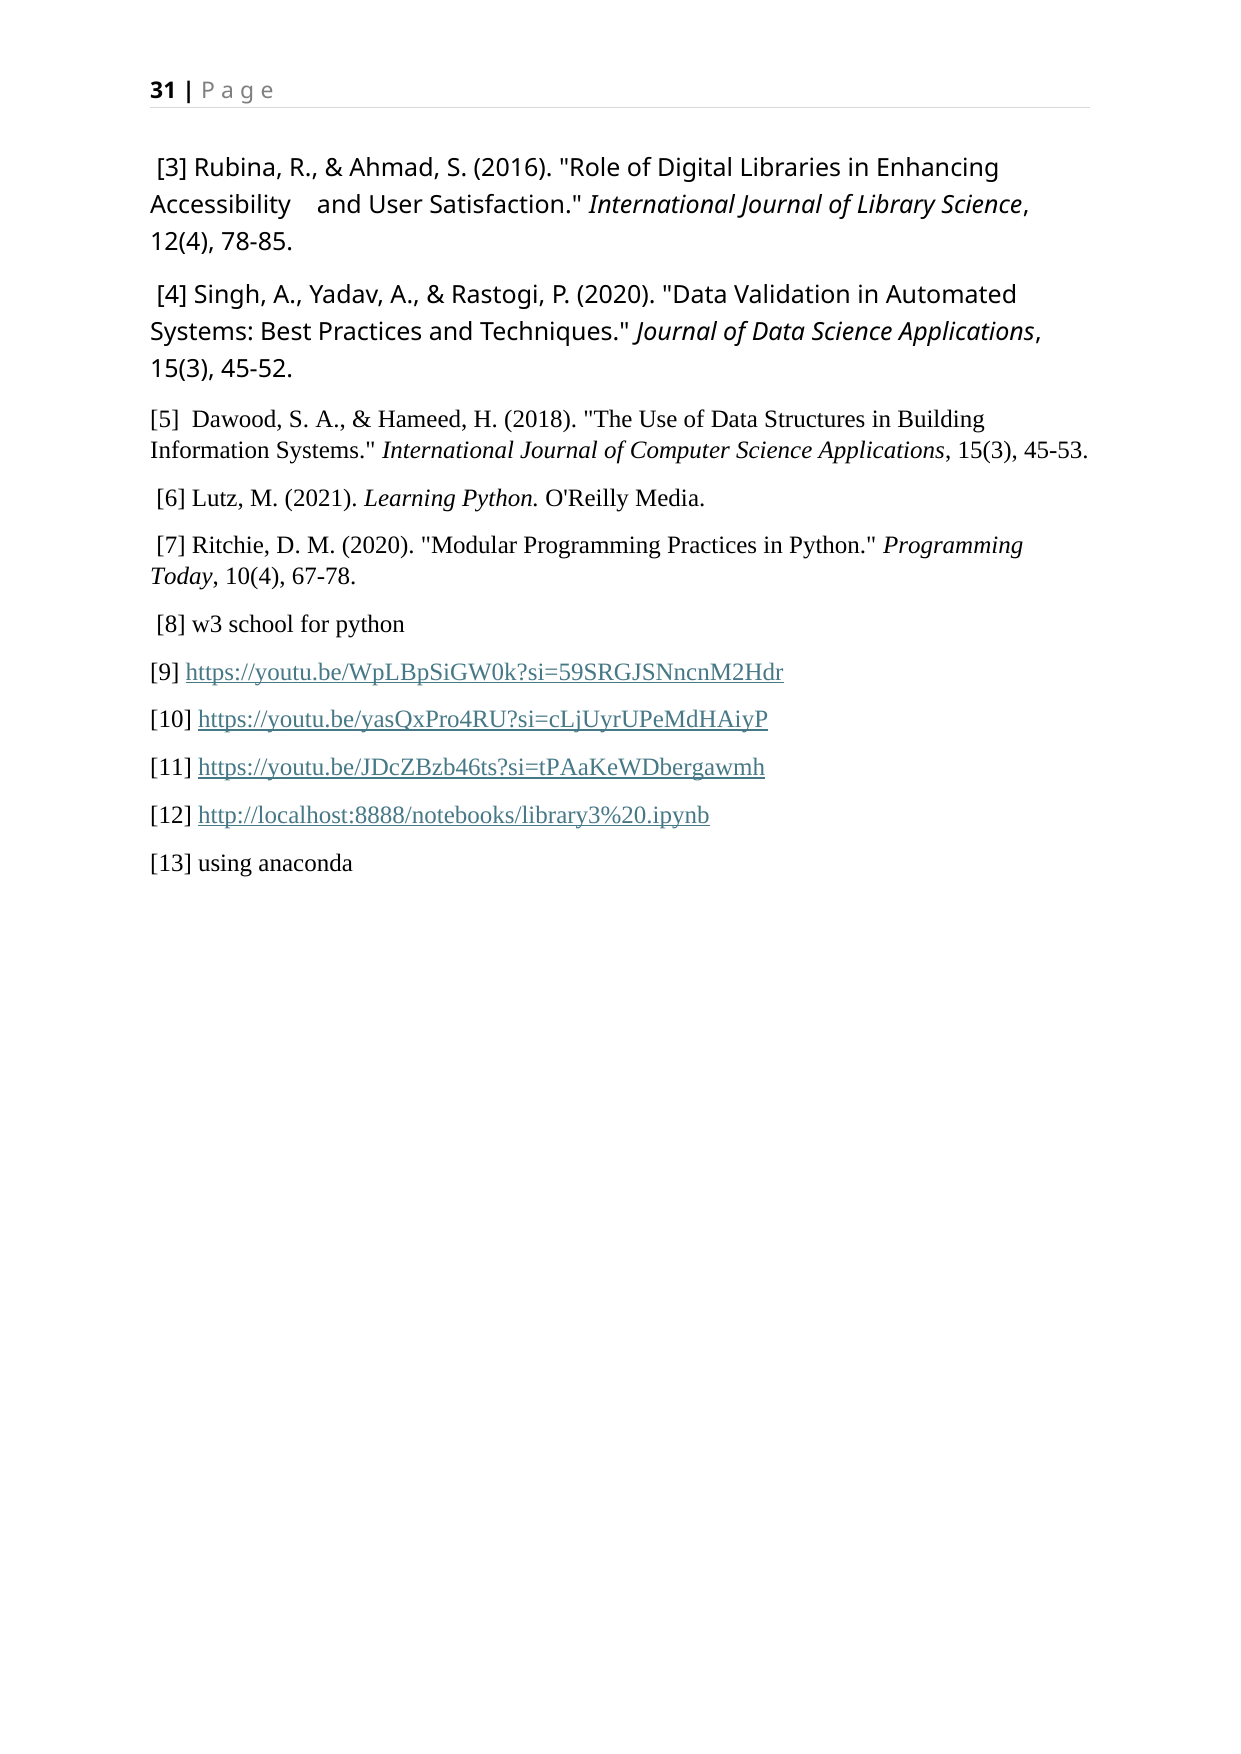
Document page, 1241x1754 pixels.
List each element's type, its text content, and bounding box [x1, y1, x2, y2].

text [11] https://youtu.be/JDcZBzb46ts?si=tPAaKeWDbergawmh [150, 752, 1090, 781]
text [10] https://youtu.be/yasQxPro4RU?si=cLjUyrUPeMdHAiyP [150, 704, 1090, 733]
text [6] Lutz, M. (2021). Learning Python. O'Reilly Media. [150, 483, 1090, 511]
text [12] http://localhost:8888/notebooks/library3%20.ipynb [150, 800, 1090, 829]
text [7] Ritchie, D. M. (2020). "Modular Programming Practices in Python." Programming Today, 10(4), 67-78. [150, 530, 1090, 590]
text [9] https://youtu.be/WpLBpSiGW0k?si=59SRGJSNncnM2Hdr [150, 657, 1090, 686]
text [5] Dawood, S. A., & Hameed, H. (2018). "The Use of Data Structures in Building Information Systems." International Journal of Computer Science Applications, 15(3), 45-53. [150, 404, 1090, 464]
text [8] w3 school for python [150, 609, 1090, 638]
text [4] Singh, A., Yadav, A., & Rastogi, P. (2020). "Data Validation in Automated Systems: Best Practices and Techniques." Journal of Data Science Applications, 15(3), 45-52. [150, 277, 1090, 384]
text [13] using anaconda [150, 848, 1090, 876]
text [3] Rubina, R., & Ahmad, S. (2016). "Role of Digital Libraries in Enhancing Accessibility and User Satisfaction." International Journal of Library Science, 12(4), 78-85. [150, 150, 1090, 258]
